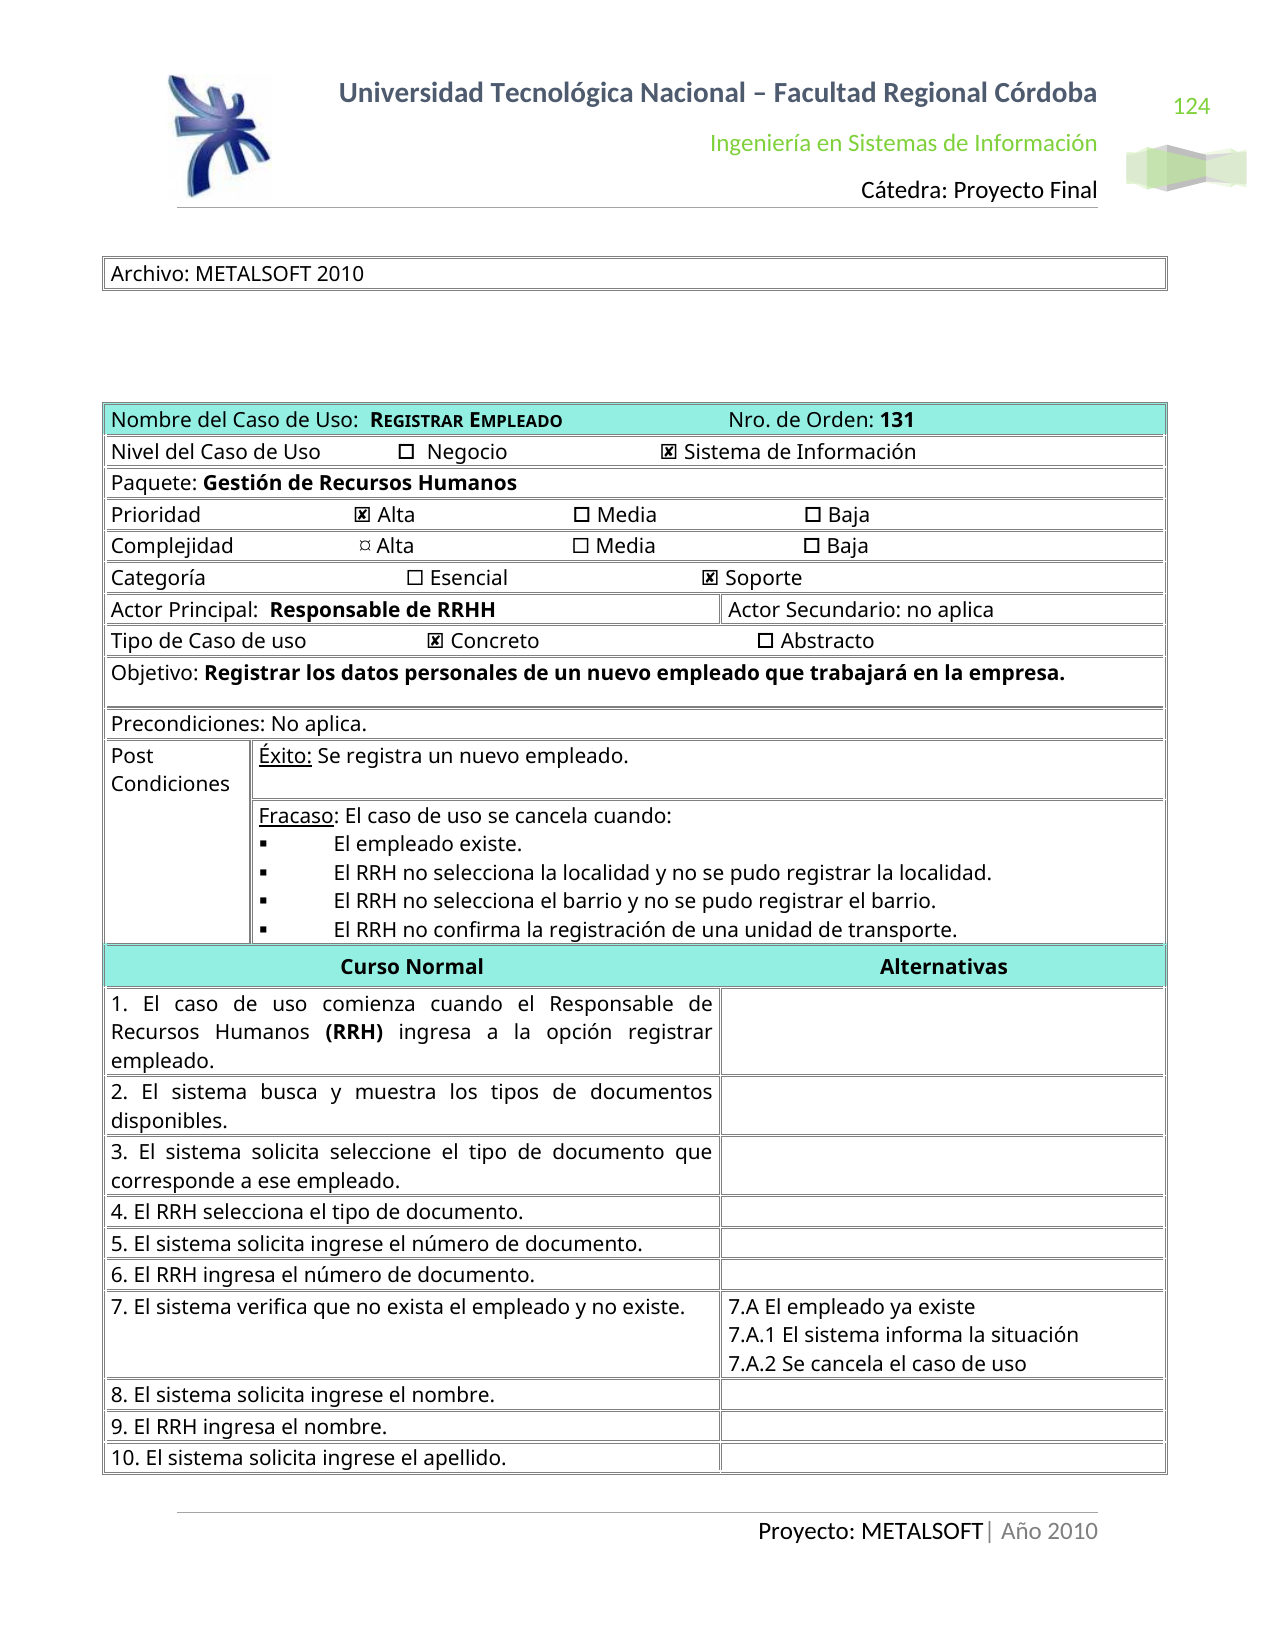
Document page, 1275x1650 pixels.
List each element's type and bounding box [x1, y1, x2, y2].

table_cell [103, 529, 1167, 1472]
picture [167, 74, 272, 199]
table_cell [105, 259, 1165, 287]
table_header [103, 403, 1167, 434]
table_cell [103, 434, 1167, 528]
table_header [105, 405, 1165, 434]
